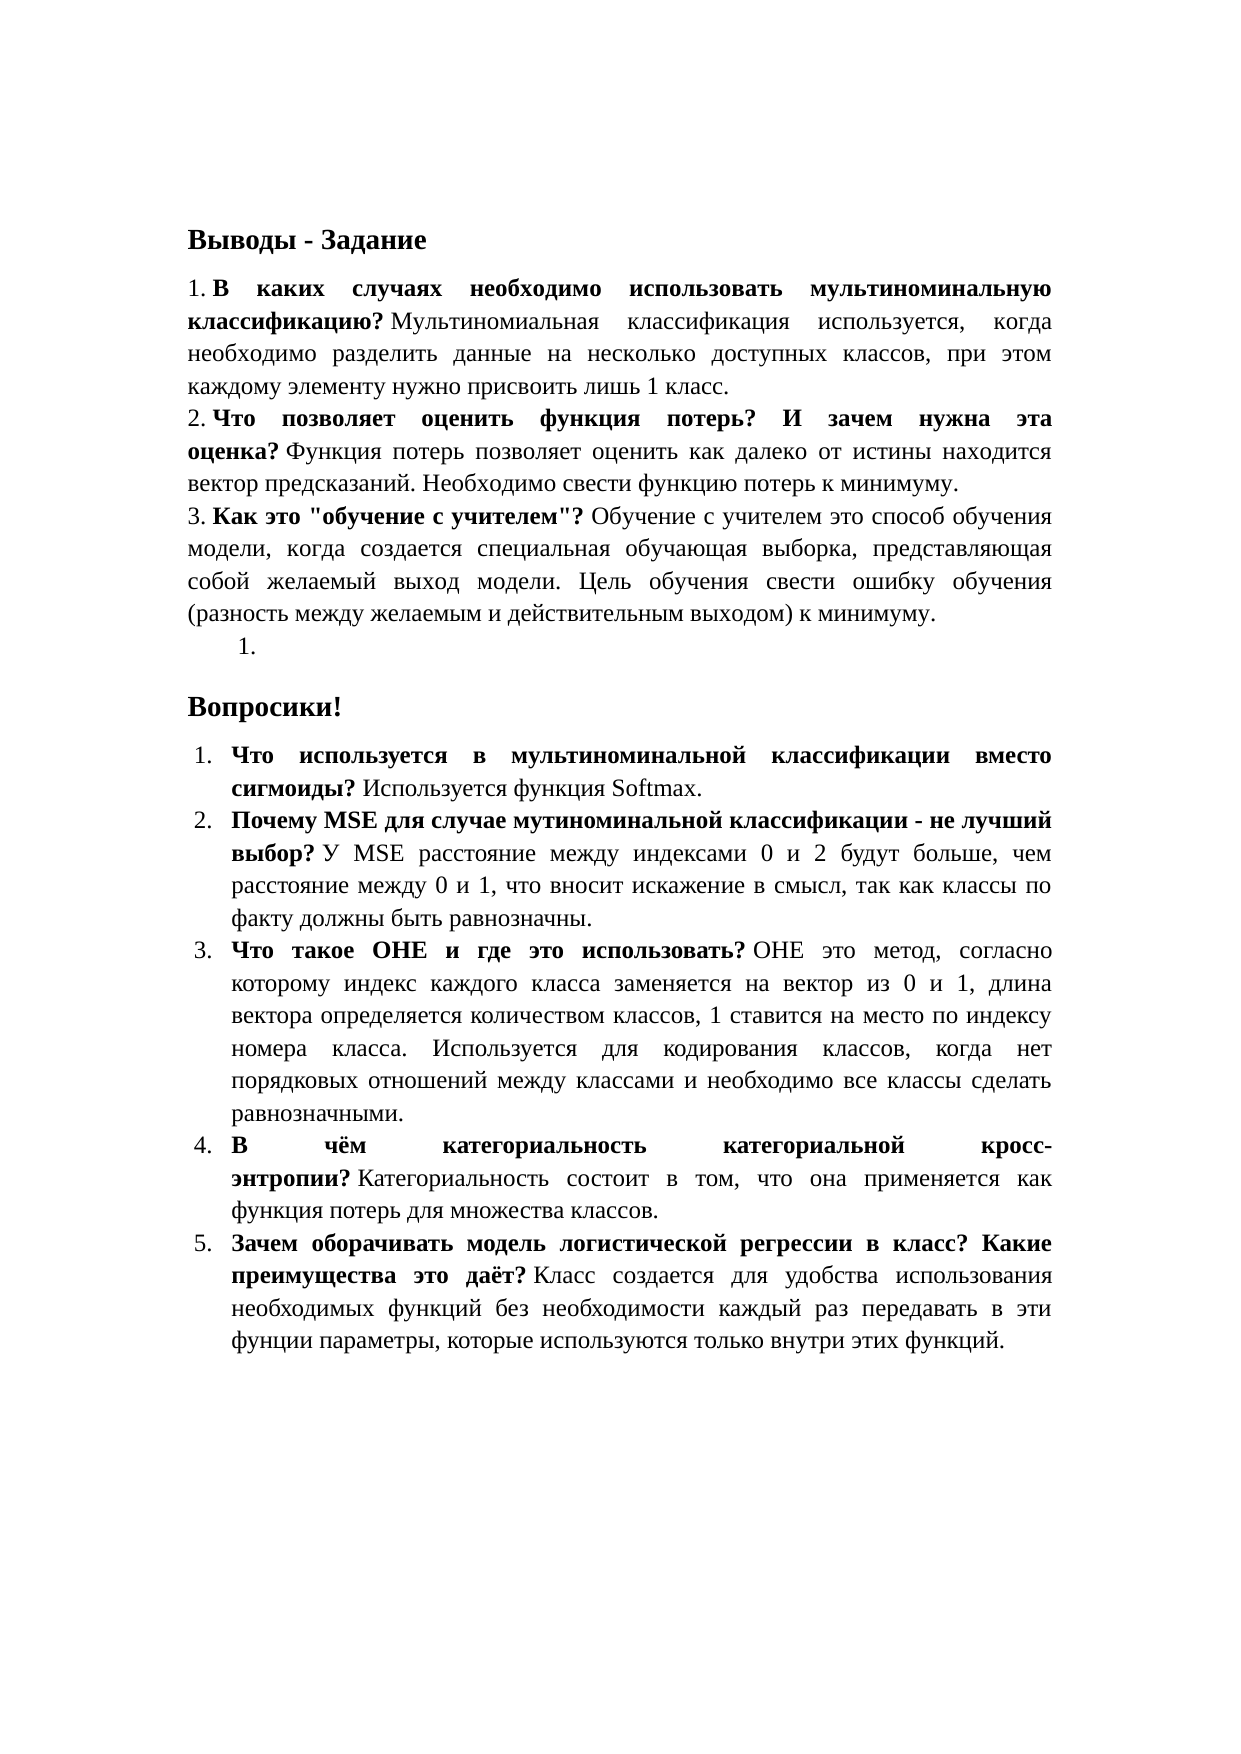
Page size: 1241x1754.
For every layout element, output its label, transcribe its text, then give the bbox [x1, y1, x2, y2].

list В каких случаях необходимо использовать мультиноминальную классификацию? Мультиномиальная классификация используется, когда необходимо разделить данные на несколько доступных классов, при этом каждому элементу нужно присвоить лишь 1 класс. [187, 271, 1053, 401]
list Что используется в мультиноминальной классификации вместо сигмоиды? Используется функция Softmax. [194, 738, 1053, 803]
list Как это "обучение с учителем"? Обучение с учителем это способ обучения модели, когда создается специальная обучающая выборка, представляющая собой желаемый выход модели. Цель обучения свести ошибку обучения (разность между желаемым и действительным выходом) к минимуму. [187, 499, 1053, 629]
list В чём категориальность категориальной кросс-энтропии? Категориальность состоит в том, что она применяется как функция потерь для множества классов. [194, 1128, 1053, 1226]
list Зачем оборачивать модель логистической регрессии в класс? Какие преимущества это даёт? Класс создается для удобства использования необходимых функций без необходимости каждый раз передавать в эти фунции параметры, которые используются только внутри этих функций. [194, 1226, 1053, 1356]
subtitle Выводы - Задание [187, 206, 1053, 271]
list Почему MSE для случае мутиноминальной классификации - не лучший выбор? У MSE расстояние между индексами 0 и 2 будут больше, чем расстояние между 0 и 1, что вносит искажение в смысл, так как классы по факту должны быть равнозначны. [194, 803, 1053, 933]
subtitle Вопросики! [187, 673, 1053, 738]
list Что позволяет оценить функция потерь? И зачем нужна эта оценка? Функция потерь позволяет оценить как далеко от истины находится вектор предсказаний. Необходимо свести функцию потерь к минимуму. [187, 401, 1053, 499]
list Что такое ОНЕ и где это использовать? OHE это метод, согласно которому индекс каждого класса заменяется на вектор из 0 и 1, длина вектора определяется количеством классов, 1 ставится на место по индексу номера класса. Используется для кодирования классов, когда нет порядковых отношений между классами и необходимо все классы сделать равнозначными. [194, 933, 1053, 1128]
